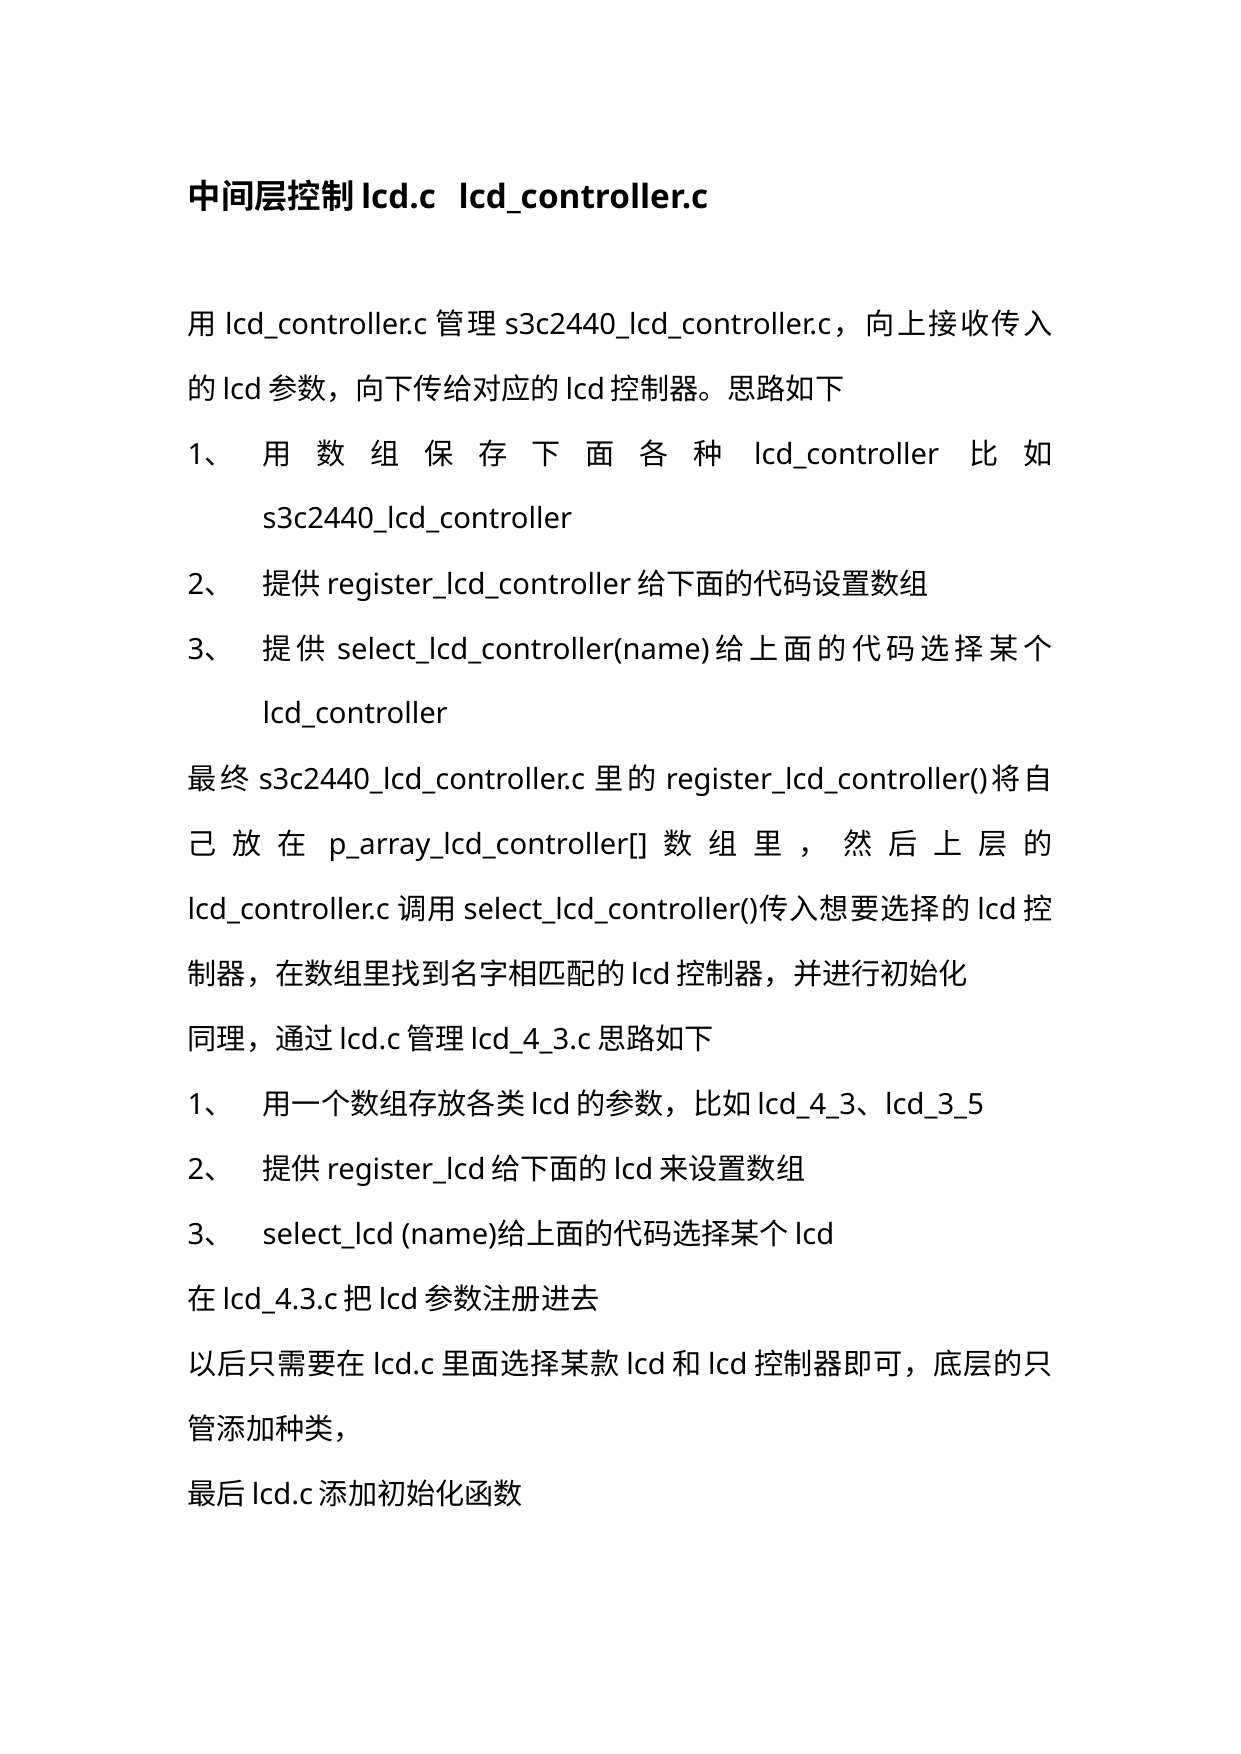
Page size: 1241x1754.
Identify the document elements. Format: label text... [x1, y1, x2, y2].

list select_lcd (name)给上面的代码选择某个lcd [187, 1199, 1053, 1264]
text 最终s3c2440_lcd_controller.c里的register_lcd_controller()将自己放在p_array_lcd_controller[]数组里，然后上层的lcd_controller.c调用select_lcd_controller()传入想要选择的lcd控制器，在数组里找到名字相匹配的lcd控制器，并进行初始化 [187, 744, 1053, 1004]
list 提供register_lcd_controller给下面的代码设置数组 [187, 549, 1053, 614]
text 用lcd_controller.c管理s3c2440_lcd_controller.c，向上接收传入的lcd参数，向下传给对应的lcd控制器。思路如下 [187, 289, 1053, 419]
text 在lcd_4.3.c把lcd参数注册进去 [187, 1264, 1053, 1329]
text 同理，通过lcd.c管理lcd_4_3.c思路如下 [187, 1004, 1053, 1069]
list 提供select_lcd_controller(name)给上面的代码选择某个lcd_controller [187, 614, 1053, 744]
list 用一个数组存放各类lcd的参数，比如lcd_4_3、lcd_3_5 [187, 1069, 1053, 1134]
list 用数组保存下面各种lcd_controller比如s3c2440_lcd_controller [187, 419, 1053, 549]
list 提供register_lcd给下面的lcd来设置数组 [187, 1134, 1053, 1199]
text 最后lcd.c添加初始化函数 [187, 1459, 1053, 1524]
subtitle 中间层控制lcd.c lcd_controller.c [187, 162, 1053, 227]
text 以后只需要在lcd.c里面选择某款lcd和lcd控制器即可，底层的只管添加种类， [187, 1329, 1053, 1459]
